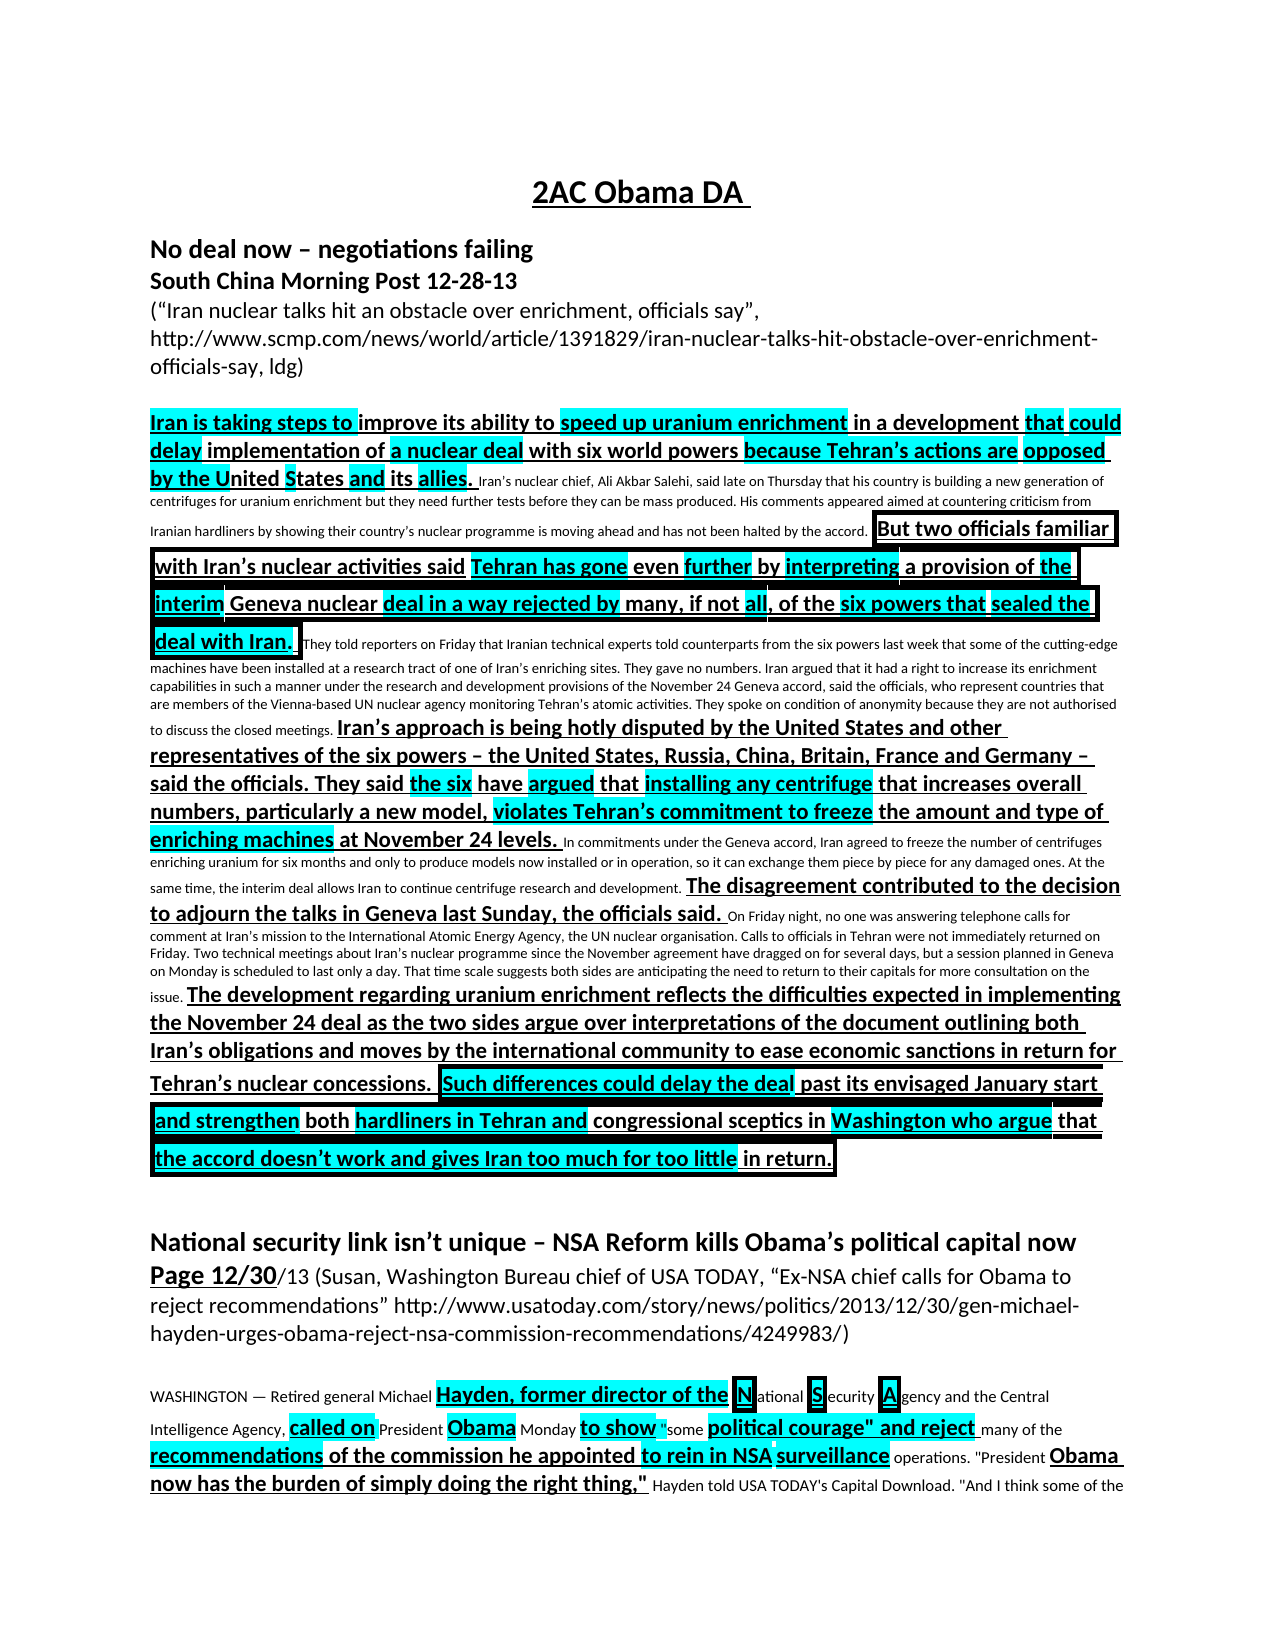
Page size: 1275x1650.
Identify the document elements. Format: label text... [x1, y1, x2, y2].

subtitle National security link isn’t unique – NSA Reform kills Obama’s political capital now [150, 1225, 1125, 1258]
text http://www.scmp.com/news/world/article/1391829/iran-nuclear-talks-hit-obstacle-over-enrichment-officials-say, ldg) [150, 324, 1125, 380]
subtitle No deal now – negotiations failing [150, 232, 1125, 265]
subtitle 2AC Obama DA [150, 171, 1125, 212]
text South China Morning Post 12-28-13 [150, 265, 1125, 296]
text (“Iran nuclear talks hit an obstacle over enrichment, officials say”, [150, 296, 1125, 324]
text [150, 1376, 1125, 1497]
text Iran is taking steps to improve its ability to speed up uranium enrichment in a development that could delay implementation of a nuclear deal with six world powers because Tehran’s actions are opposed by the United States and its allies. Iran’s nuclear chief, Ali Akbar Salehi, said late on Thursday that his country is building a new generation of centrifuges for uranium enrichment but they need further tests before they can be mass produced. His comments appeared aimed at countering criticism from Iranian hardliners by showing their country’s nuclear programme is moving ahead and has not been halted by the accord. But two officials familiar with Iran’s nuclear activities said Tehran has gone even further by interpreting a provision of the interim Geneva nuclear deal in a way rejected by many, if not all, of the six powers that sealed the deal with Iran. They told reporters on Friday that Iranian technical experts told counterparts from the six powers last week that some of the cutting-edge machines have been installed at a research tract of one of Iran’s enriching sites. They gave no numbers. Iran argued that it had a right to increase its enrichment capabilities in such a manner under the research and development provisions of the November 24 Geneva accord, said the officials, who represent countries that are members of the Vienna-based UN nuclear agency monitoring Tehran’s atomic activities. They spoke on condition of anonymity because they are not authorised to discuss the closed meetings. Iran’s approach is being hotly disputed by the United States and other representatives of the six powers – the United States, Russia, China, Britain, France and Germany – said the officials. They said the six have argued that installing any centrifuge that increases overall numbers, particularly a new model, violates Tehran’s commitment to freeze the amount and type of enriching machines at November 24 levels. In commitments under the Geneva accord, Iran agreed to freeze the number of centrifuges enriching uranium for six months and only to produce models now installed or in operation, so it can exchange them piece by piece for any damaged ones. At the same time, the interim deal allows Iran to continue centrifuge research and development. The disagreement contributed to the decision to adjourn the talks in Geneva last Sunday, the officials said. On Friday night, no one was answering telephone calls for comment at Iran’s mission to the International Atomic Energy Agency, the UN nuclear organisation. Calls to officials in Tehran were not immediately returned on Friday. Two technical meetings about Iran’s nuclear programme since the November agreement have dragged on for several days, but a session planned in Geneva on Monday is scheduled to last only a day. That time scale suggests both sides are anticipating the need to return to their capitals for more consultation on the issue. The development regarding uranium enrichment reflects the difficulties expected in implementing the November 24 deal as the two sides argue over interpretations of the document outlining both Iran’s obligations and moves by the international community to ease economic sanctions in return for Tehran’s nuclear concessions. Such differences could delay the deal past its envisaged January start and strengthen both hardliners in Tehran and congressional sceptics in Washington who argue that the accord doesn’t work and gives Iran too much for too little in return. [150, 408, 1125, 1177]
text Page 12/30/13 (Susan, Washington Bureau chief of USA TODAY, “Ex-NSA chief calls for Obama to reject recommendations” http://www.usatoday.com/story/news/politics/2013/12/30/gen-michael-hayden-urges-obama-reject-nsa-commission-recommendations/4249983/) [150, 1258, 1125, 1347]
